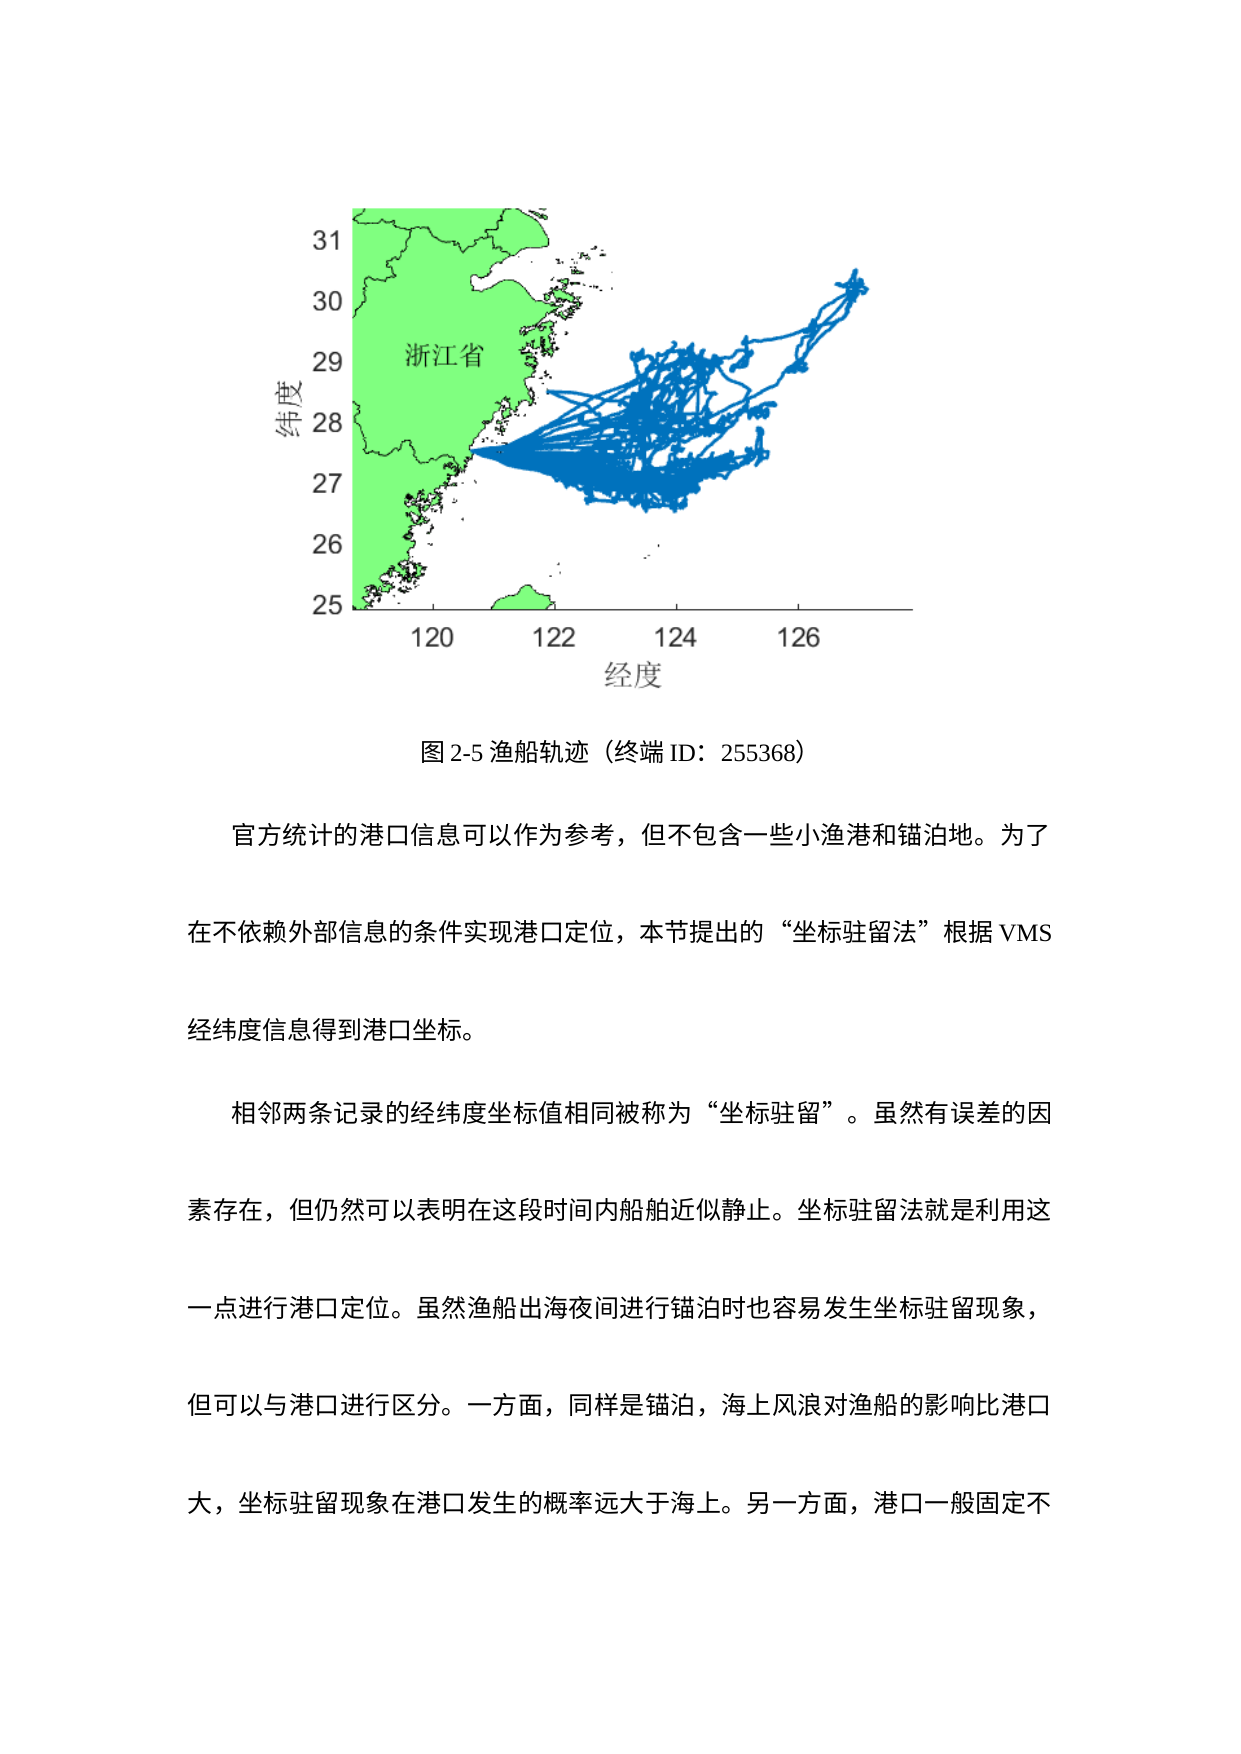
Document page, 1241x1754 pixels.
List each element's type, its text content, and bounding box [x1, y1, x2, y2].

text 官方统计的港口信息可以作为参考，但不包含一些小渔港和锚泊地。为了在不依赖外部信息的条件实现港口定位，本节提出的“坐标驻留法”根据VMS经纬度信息得到港口坐标。 [187, 801, 1053, 1061]
picture [258, 150, 983, 692]
text 图2-5 渔船轨迹（终端ID：255368） [187, 718, 1053, 783]
